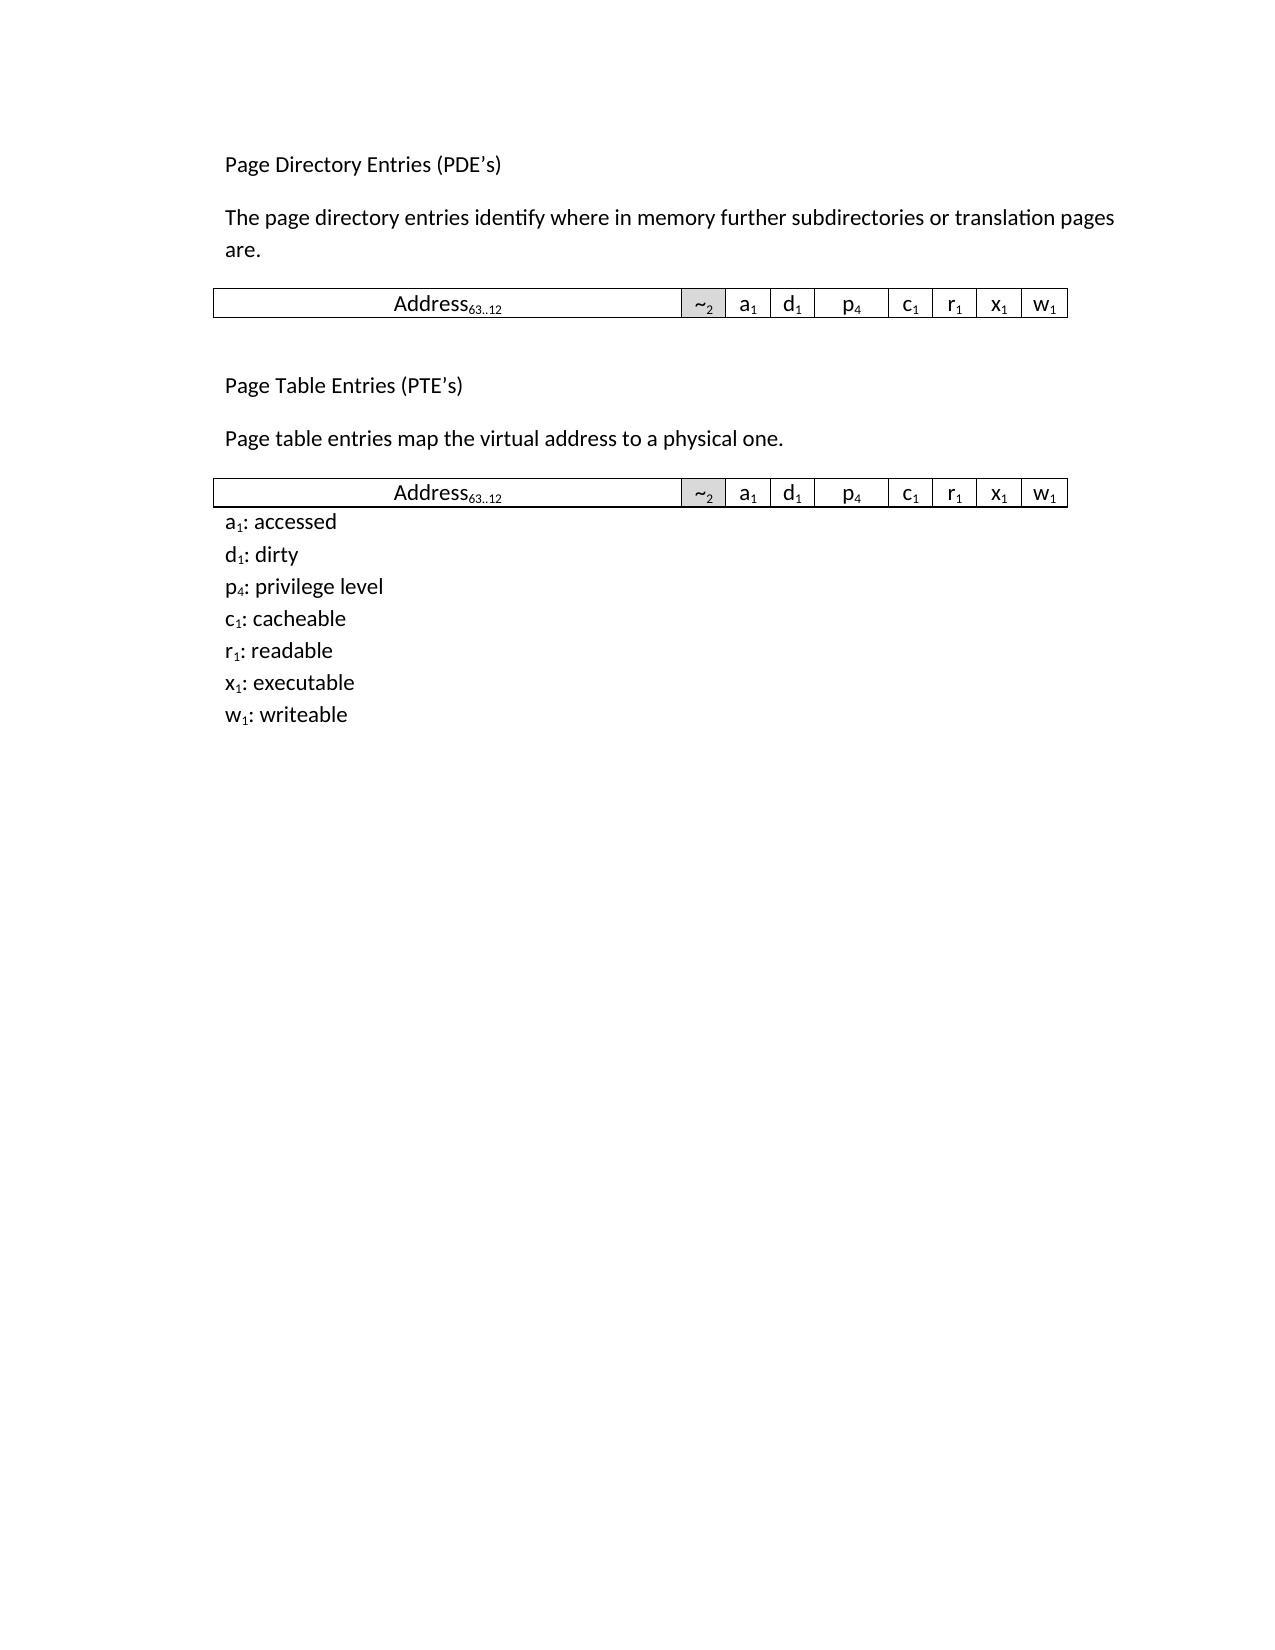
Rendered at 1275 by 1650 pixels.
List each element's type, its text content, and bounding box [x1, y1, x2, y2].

table_header r1 [933, 289, 976, 317]
text a1: accessed [225, 507, 1125, 536]
table_header w1 [1022, 479, 1067, 506]
table_header p4 [815, 289, 888, 317]
text c1: cacheable [225, 604, 1125, 632]
table_header p4 [815, 479, 888, 506]
text r1: readable [225, 636, 1125, 664]
table_header a1 [726, 289, 770, 317]
text Page table entries map the virtual address to a physical one. [225, 424, 1125, 452]
table_header a1 [726, 479, 770, 506]
text Page Table Entries (PTE’s) [225, 371, 1125, 399]
table_header c1 [889, 479, 932, 506]
table_header c1 [889, 289, 932, 317]
table_header d1 [771, 289, 814, 317]
table_header x1 [977, 479, 1021, 506]
text Page Directory Entries (PDE’s) [225, 150, 1125, 178]
text The page directory entries identify where in memory further subdirectories or translation pages are. [225, 203, 1125, 263]
table_header ~2 [682, 289, 725, 317]
table_header w1 [1022, 289, 1067, 317]
table_header d1 [771, 479, 814, 506]
text w1: writeable [225, 701, 1125, 729]
text x1: executable [225, 668, 1125, 696]
table_header x1 [977, 289, 1021, 317]
text d1: dirty [225, 540, 1125, 568]
table_header Address63..12 [214, 289, 681, 317]
table_header ~2 [682, 479, 725, 506]
text p4: privilege level [225, 572, 1125, 600]
table_header r1 [933, 479, 976, 506]
table_header Address63..12 [214, 479, 681, 506]
